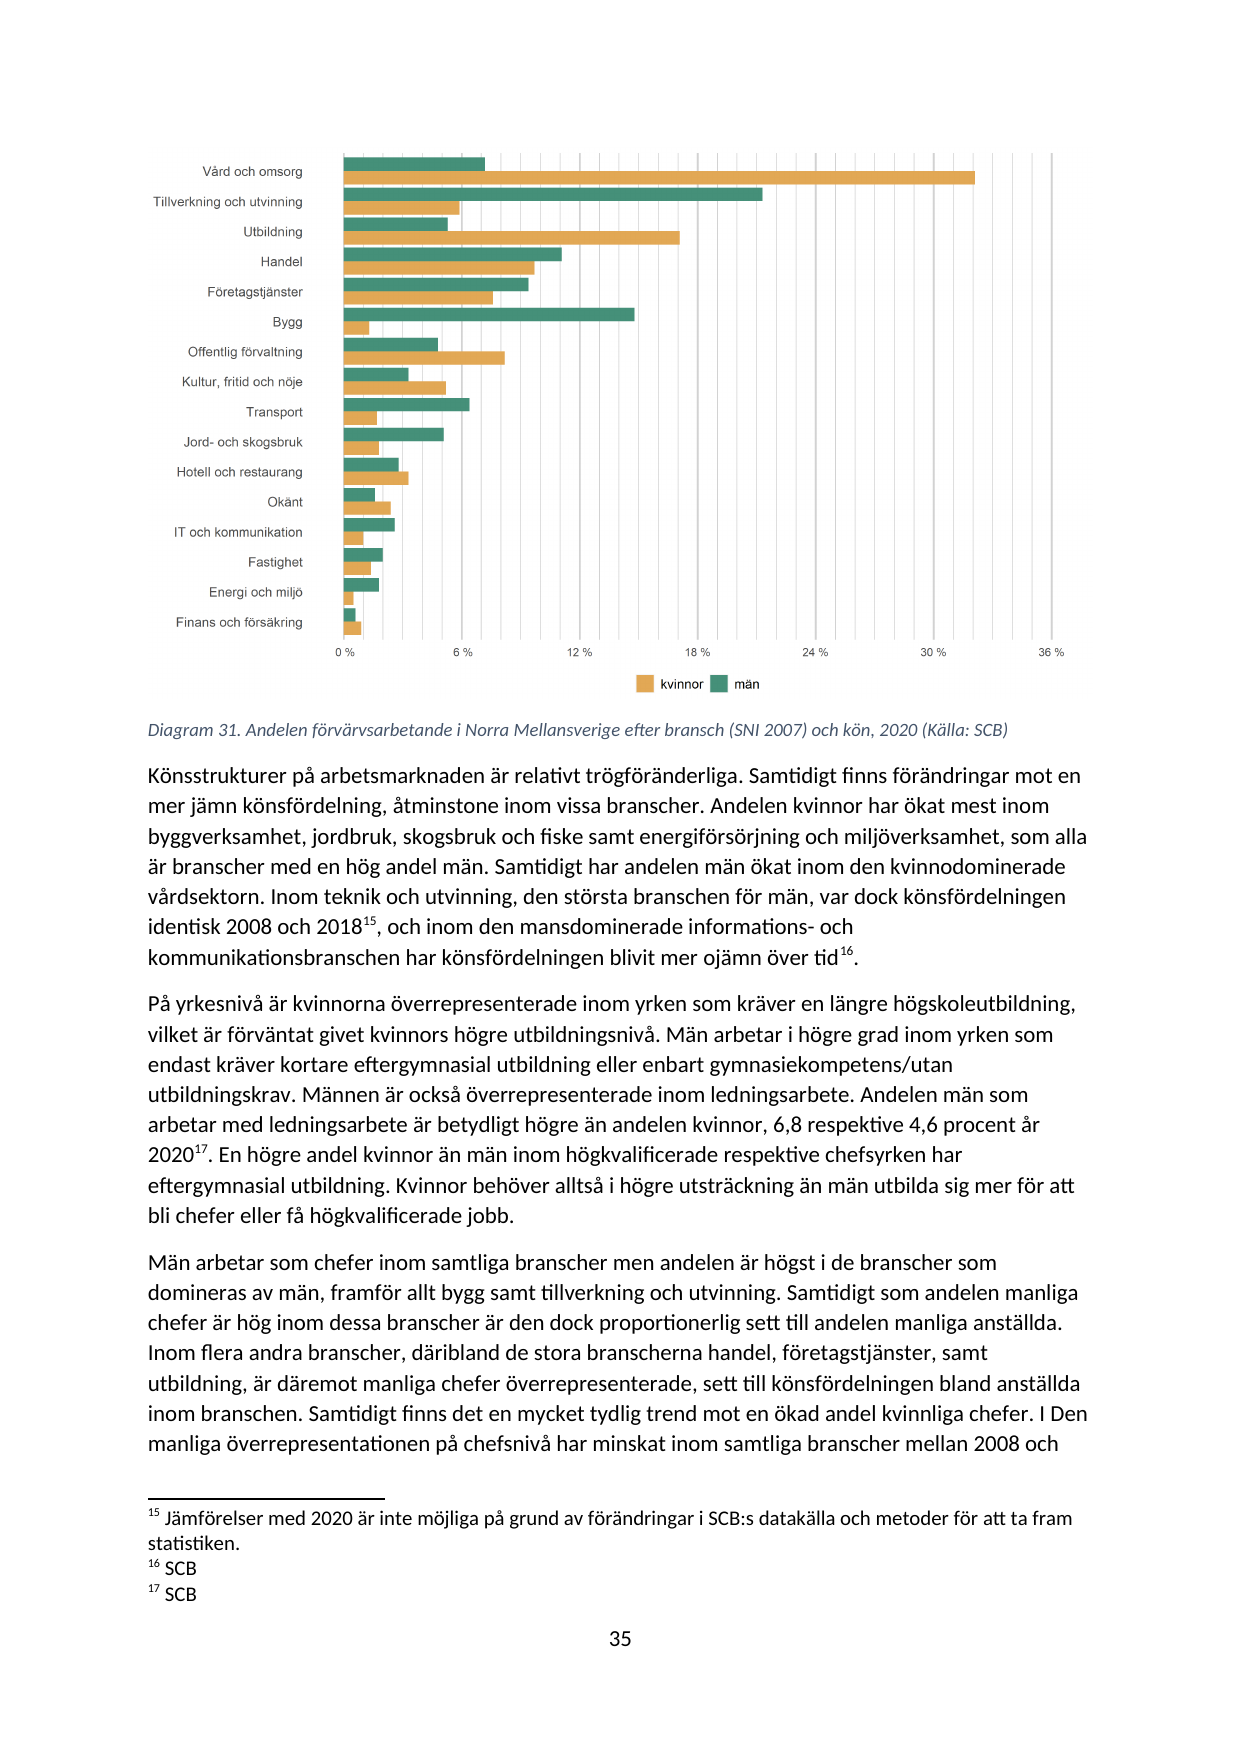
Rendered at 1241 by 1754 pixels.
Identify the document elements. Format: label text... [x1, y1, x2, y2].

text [148, 1248, 1093, 1457]
text På yrkesnivå är kvinnorna överrepresenterade inom yrken som kräver en längre högskoleutbildning, vilket är förväntat givet kvinnors högre utbildningsnivå. Män arbetar i högre grad inom yrken som endast kräver kortare eftergymnasial utbildning eller enbart gymnasiekompetens/utan utbildningskrav. Männen är också överrepresenterade inom ledningsarbete. Andelen män som arbetar med ledningsarbete är betydligt högre än andelen kvinnor, 6,8 respektive 4,6 procent år 2020. En högre andel kvinnor än män inom högkvalificerade respektive chefsyrken har eftergymnasial utbildning. Kvinnor behöver alltså i högre utsträckning än män utbilda sig mer för att bli chefer eller få högkvalificerade jobb. [148, 989, 1093, 1229]
text Könsstrukturer på arbetsmarknaden är relativt trögföränderliga. Samtidigt finns förändringar mot en mer jämn könsfördelning, åtminstone inom vissa branscher. Andelen kvinnor har ökat mest inom byggverksamhet, jordbruk, skogsbruk och fiske samt energiförsörjning och miljöverksamhet, som alla är branscher med en hög andel män. Samtidigt har andelen män ökat inom den kvinnodominerade vårdsektorn. Inom teknik och utvinning, den största branschen för män, var dock könsfördelningen identisk 2008 och 2018, och inom den mansdominerade informations- och kommunikationsbranschen har könsfördelningen blivit mer ojämn över tid. [148, 761, 1093, 971]
text Diagram 31. Andelen förvärvsarbetande i Norra Mellansverige efter bransch (SNI 2007) och kön, 2020 (Källa: SCB) [148, 718, 1093, 741]
picture [147, 147, 1093, 699]
